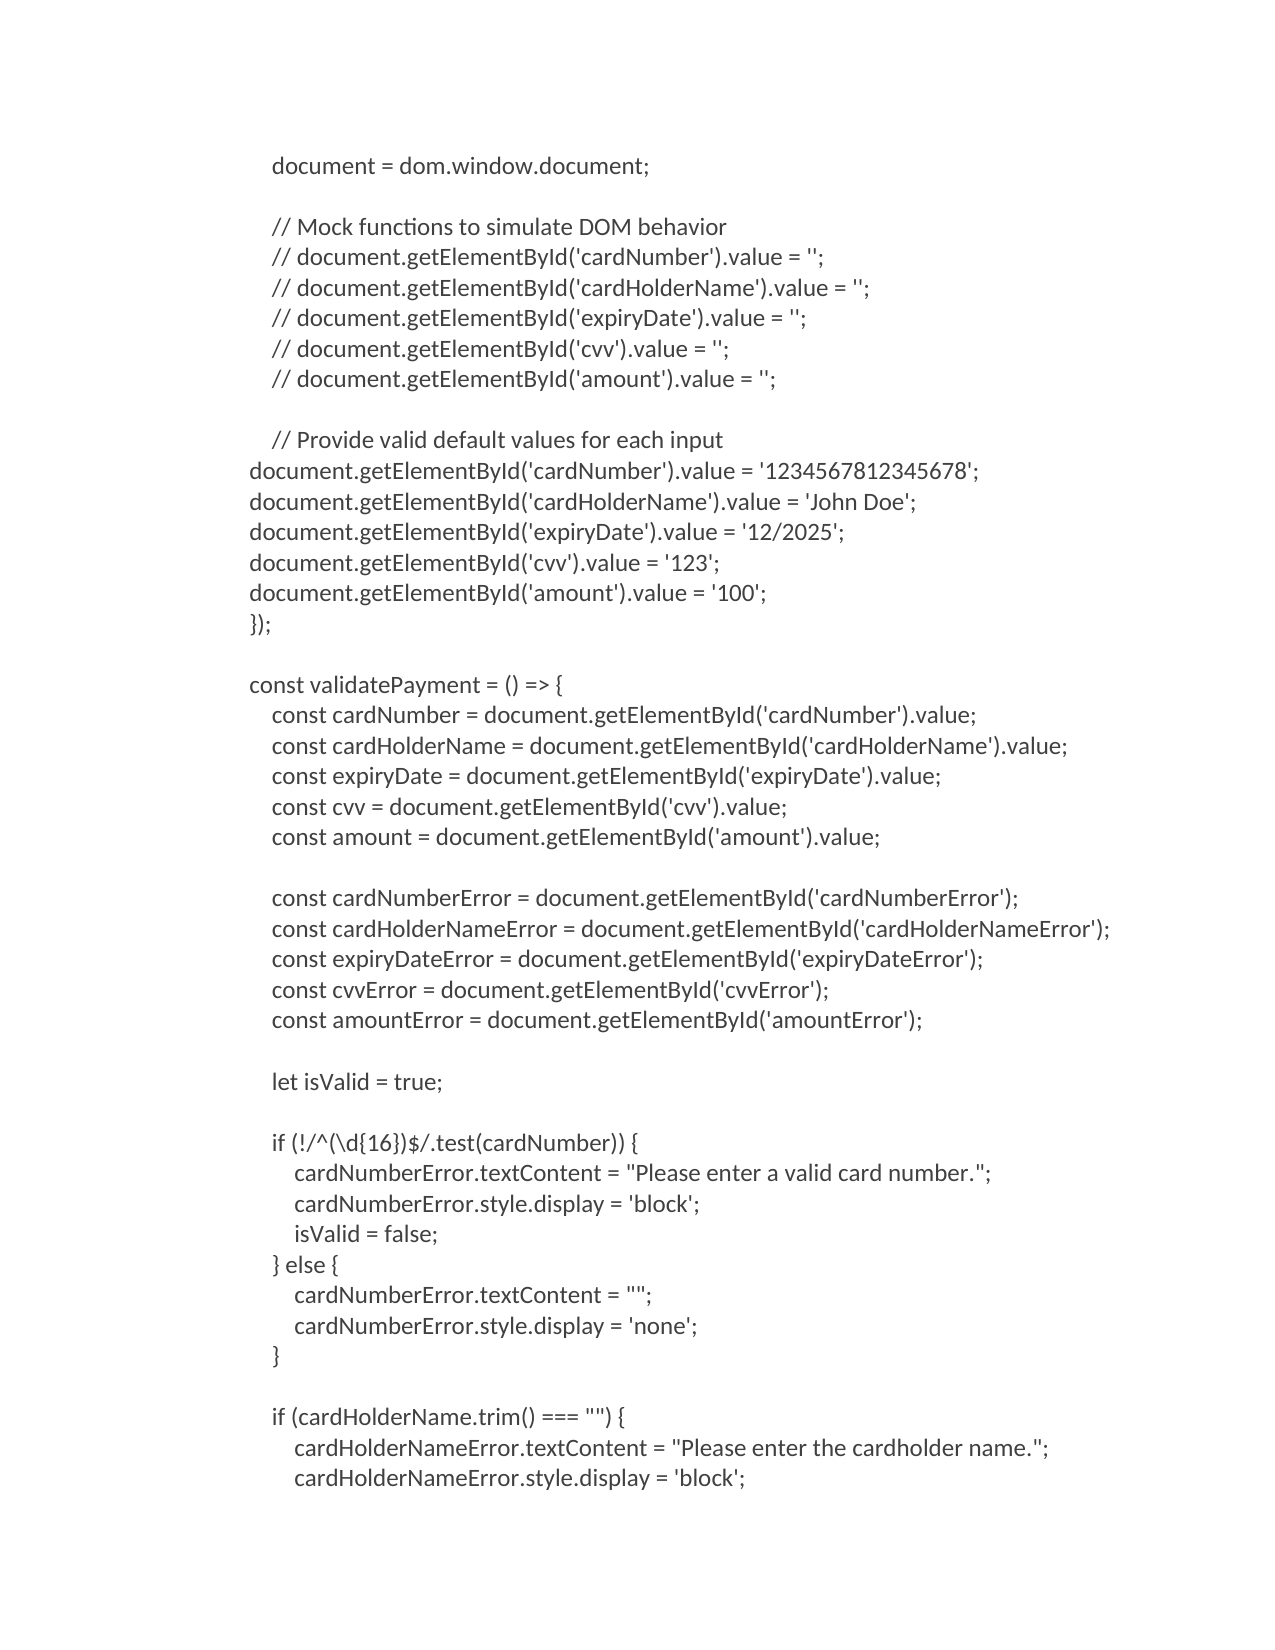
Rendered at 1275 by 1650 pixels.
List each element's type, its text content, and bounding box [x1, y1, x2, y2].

text const amountError = document.getElementById('amountError'); [227, 1004, 1125, 1035]
text const cardHolderName = document.getElementById('cardHolderName').value; [227, 730, 1125, 760]
text cardHolderNameError.textContent = "Please enter the cardholder name."; [227, 1432, 1125, 1462]
text document.getElementById('cvv').value = '123'; [227, 547, 1125, 577]
text cardNumberError.style.display = 'none'; [227, 1310, 1125, 1340]
text cardNumberError.style.display = 'block'; [227, 1188, 1125, 1218]
text const cardNumber = document.getElementById('cardNumber').value; [227, 699, 1125, 730]
text let isValid = true; [227, 1066, 1125, 1096]
text cardNumberError.textContent = ""; [227, 1279, 1125, 1310]
text if (cardHolderName.trim() === "") { [227, 1401, 1125, 1432]
text document = dom.window.document; [227, 150, 1125, 181]
text document.getElementById('amount').value = '100'; [227, 577, 1125, 608]
text cardHolderNameError.style.display = 'block'; [227, 1462, 1125, 1493]
text const cvv = document.getElementById('cvv').value; [227, 791, 1125, 821]
text const cvvError = document.getElementById('cvvError'); [227, 974, 1125, 1004]
text const cardNumberError = document.getElementById('cardNumberError'); [227, 882, 1125, 913]
text const expiryDateError = document.getElementById('expiryDateError'); [227, 943, 1125, 974]
text // document.getElementById('amount').value = ''; [227, 364, 1125, 394]
text // document.getElementById('cardHolderName').value = ''; [227, 272, 1125, 303]
text const expiryDate = document.getElementById('expiryDate').value; [227, 760, 1125, 791]
text // Provide valid default values for each input [227, 425, 1125, 455]
text }); [227, 608, 1125, 638]
text // document.getElementById('expiryDate').value = ''; [227, 303, 1125, 333]
text // document.getElementById('cardNumber').value = ''; [227, 242, 1125, 272]
text document.getElementById('expiryDate').value = '12/2025'; [227, 516, 1125, 547]
text const amount = document.getElementById('amount').value; [227, 821, 1125, 852]
text document.getElementById('cardHolderName').value = 'John Doe'; [227, 486, 1125, 516]
text } [227, 1340, 1125, 1371]
text document.getElementById('cardNumber').value = '1234567812345678'; [227, 455, 1125, 486]
text // document.getElementById('cvv').value = ''; [227, 333, 1125, 364]
text const validatePayment = () => { [227, 669, 1125, 699]
text // Mock functions to simulate DOM behavior [227, 211, 1125, 242]
text } else { [227, 1249, 1125, 1279]
text isValid = false; [227, 1218, 1125, 1249]
text const cardHolderNameError = document.getElementById('cardHolderNameError'); [227, 913, 1125, 943]
text if (!/^(\d{16})$/.test(cardNumber)) { [227, 1127, 1125, 1157]
text cardNumberError.textContent = "Please enter a valid card number."; [227, 1157, 1125, 1188]
